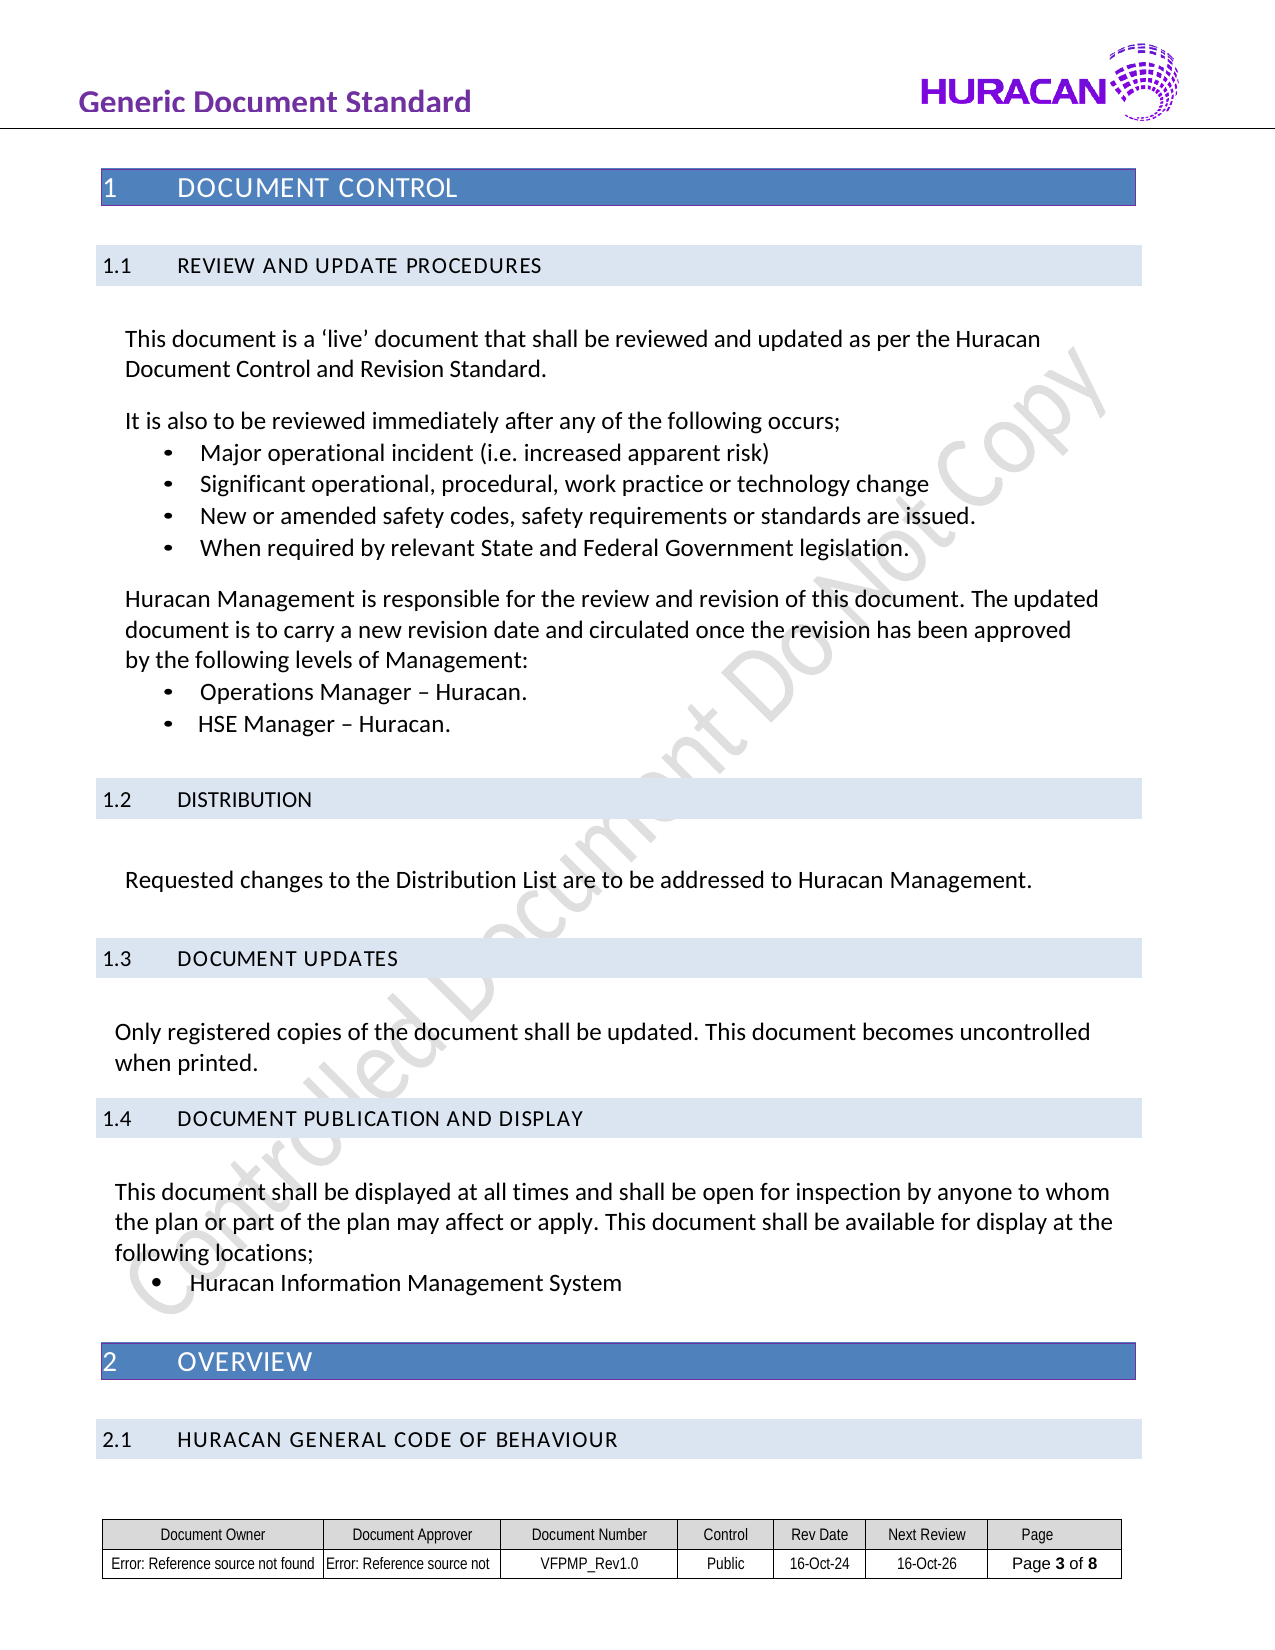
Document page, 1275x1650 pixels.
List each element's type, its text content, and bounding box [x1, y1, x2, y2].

text Requested changes to the Distribution List are to be addressed to Huracan Management. [125, 864, 1135, 895]
text • New or amended safety codes, safety requirements or standards are issued. [162, 500, 1135, 531]
text • Significant operational, procedural, work practice or technology change [162, 469, 1135, 499]
picture [921, 43, 1179, 121]
subtitle 1 Document Control [102, 170, 1135, 205]
text This document is a ‘live’ document that shall be reviewed and updated as per the Huracan Document Control and Revision Standard. [125, 323, 1093, 384]
text Only registered copies of the document shall be updated. This document becomes uncontrolled when printed. [114, 1016, 1098, 1077]
text • When required by relevant State and Federal Government legislation. [162, 532, 1135, 563]
subtitle 1.4 Document Publication and Display [102, 1104, 1135, 1132]
text Huracan Management is responsible for the review and revision of this document. The updated document is to carry a new revision date and circulated once the revision has been approved by the following levels of Management: [125, 583, 1101, 675]
text • Operations Manager – Huracan. [162, 676, 1135, 707]
text • Major operational incident (i.e. increased apparent risk) [162, 437, 1135, 467]
subtitle 1.1 Review and Update Procedures [102, 251, 1135, 279]
text This document shall be displayed at all times and shall be open for inspection by anyone to whom the plan or part of the plan may affect or apply. This document shall be available for display at the following locations; [114, 1176, 1135, 1267]
text • HSE Manager – Huracan. [162, 708, 1135, 739]
text It is also to be reviewed immediately after any of the following occurs; [125, 405, 1135, 435]
list Huracan Information Management System [152, 1267, 1135, 1298]
subtitle 1.2 Distribution [102, 785, 1135, 813]
subtitle 2 Overview [102, 1344, 1135, 1379]
subtitle 1.3 Document Updates [102, 944, 1135, 972]
subtitle 2.1 Huracan General Code of Behaviour [102, 1425, 1135, 1453]
